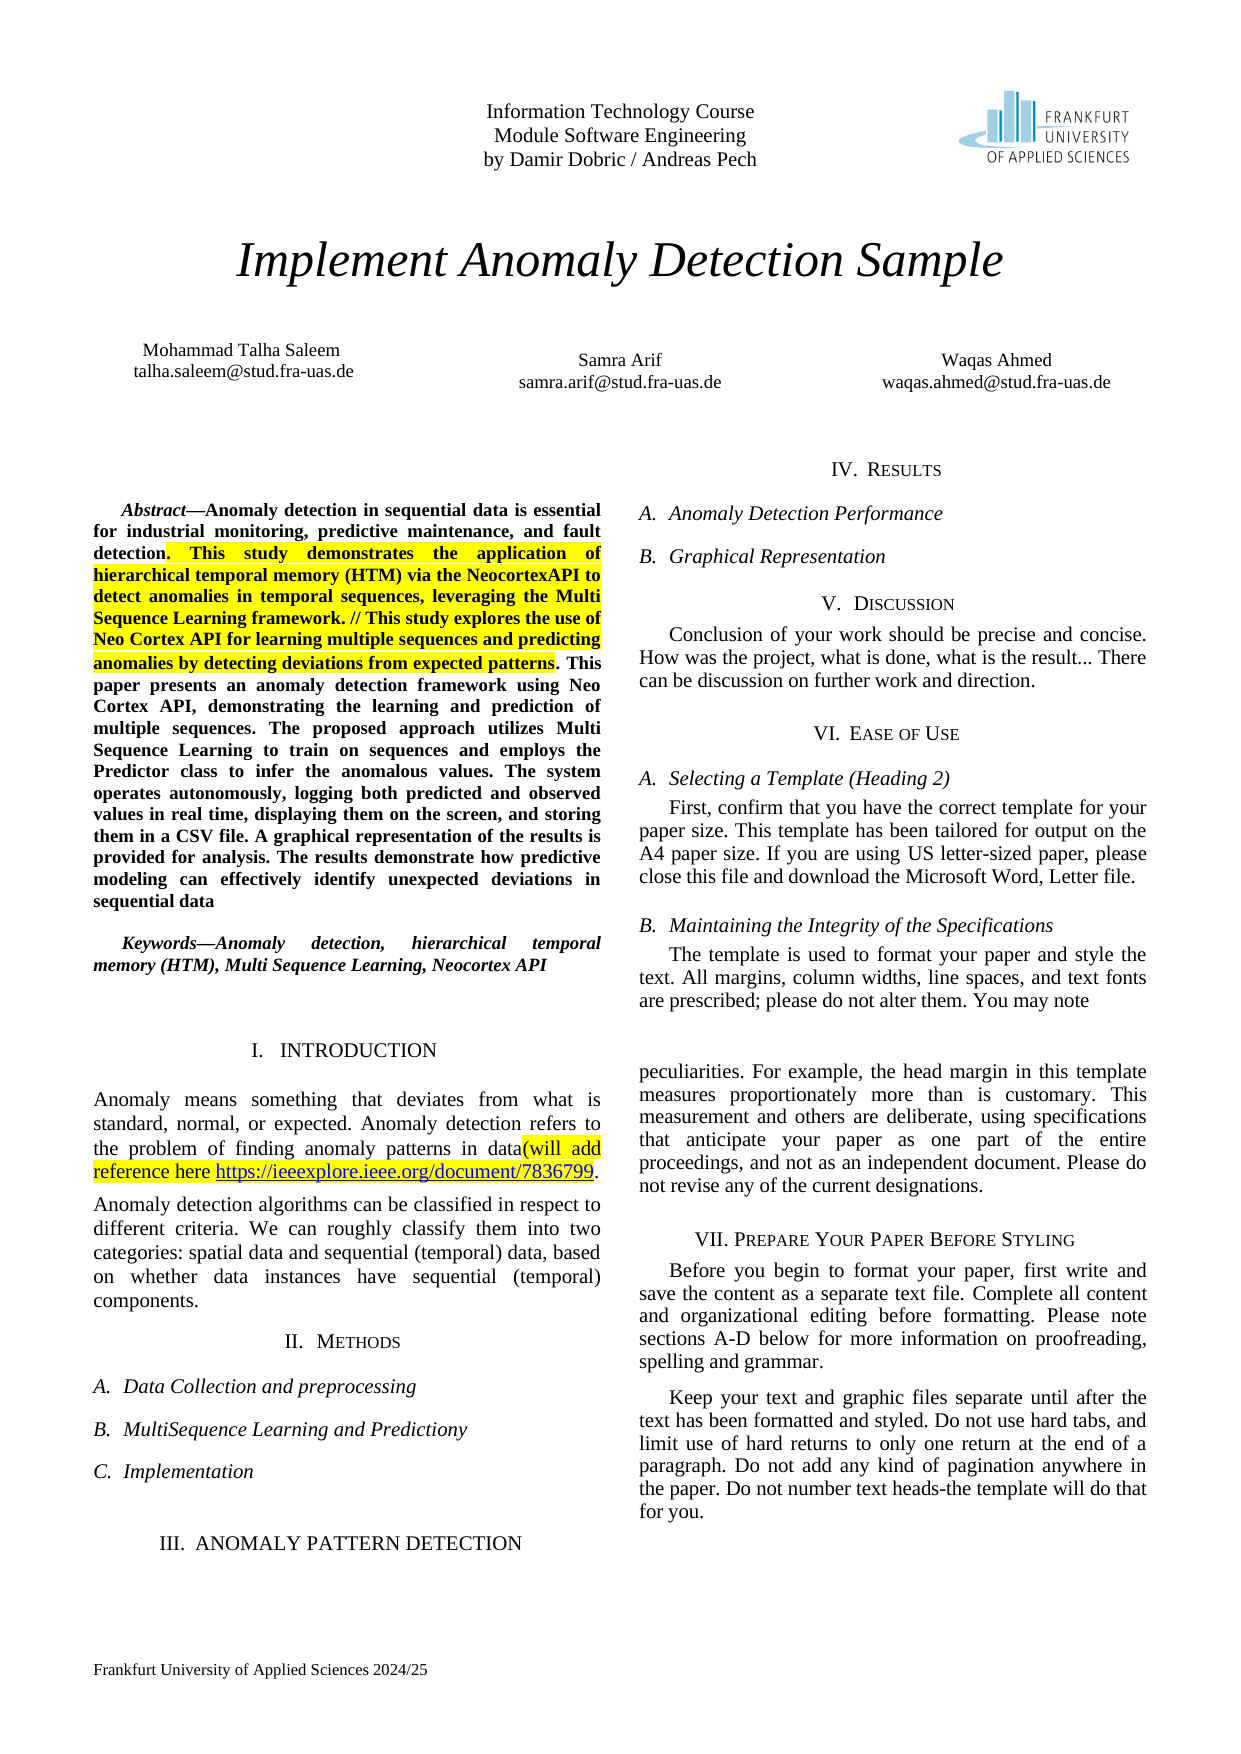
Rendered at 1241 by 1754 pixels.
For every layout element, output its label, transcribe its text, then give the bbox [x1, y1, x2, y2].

text First, confirm that you have the correct template for your paper size. This template has been tailored for output on the A4 paper size. If you are using US letter-sized paper, please close this file and download the Microsoft Word, Letter file. [639, 797, 1147, 888]
text Abstract—Anomaly detection in sequential data is essential for industrial monitoring, predictive maintenance, and fault detection. This study demonstrates the application of hierarchical temporal memory (HTM) via the NeocortexAPI to detect anomalies in temporal sequences, leveraging the Multi Sequence Learning framework. // This study explores the use of Neo Cortex API for learning multiple sequences and predicting anomalies by detecting deviations from expected patterns. This paper presents an anomaly detection framework using Neo Cortex API, demonstrating the learning and prediction of multiple sequences. The proposed approach utilizes Multi Sequence Learning to train on sequences and employs the Predictor class to infer the anomalous values. The system operates autonomously, logging both predicted and observed values in real time, displaying them on the screen, and storing them in a CSV file. A graphical representation of the results is provided for analysis. The results demonstrate how predictive modeling can effectively identify unexpected deviations in sequential data [93, 650, 601, 911]
subtitle Results [639, 456, 1147, 481]
text Anomaly detection algorithms can be classified in respect to different criteria. We can roughly classify them into two categories: spatial data and sequential (temporal) data, based on whether data instances have sequential (temporal) components. [93, 1192, 601, 1312]
text Before you begin to format your paper, first write and save the content as a separate text file. Complete all content and organizational editing before formatting. Please note sections A-D below for more information on proofreading, spelling and grammar. [639, 1259, 1147, 1373]
title Implement Anomaly Detection Sample [93, 230, 1147, 287]
subtitle Maintaining the Integrity of the Specifications [639, 913, 1147, 937]
subtitle Anomaly means something that deviates from what is standard, normal, or expected. Anomaly detection refers to the problem of finding anomaly patterns in data(will add reference here https://ieeexplore.ieee.org/document/7836799. [93, 1087, 601, 1183]
text The template is used to format your paper and style the text. All margins, column widths, line spaces, and text fonts are prescribed; please do not alter them. You may note [639, 943, 1147, 1012]
subtitle Methods [93, 1329, 601, 1353]
text Mohammad Talha Saleem talha.saleem@stud.fra-uas.de [93, 338, 394, 382]
text Keep your text and graphic files separate until after the text has been formatted and styled. Do not use hard tabs, and limit use of hard returns to only one return at the end of a paragraph. Do not add any kind of pagination anywhere in the paper. Do not number text heads-the template will do that for you. [639, 1386, 1147, 1523]
subtitle ANOMALY PATTERN DETECTION [93, 1530, 601, 1554]
subtitle Anomaly Detection Performance [639, 501, 1147, 525]
subtitle Ease of Use [639, 721, 1147, 745]
text Keywords—Anomaly detection, hierarchical temporal memory (HTM), Multi Sequence Learning, Neocortex API [93, 932, 601, 975]
picture [943, 74, 1144, 179]
subtitle Implementation [93, 1459, 601, 1483]
subtitle Discussion [639, 591, 1147, 615]
subtitle INTRODUCTION [93, 1038, 601, 1062]
text peculiarities. For example, the head margin in this template measures proportionately more than is customary. This measurement and others are deliberate, using specifications that anticipate your paper as one part of the entire proceedings, and not as an independent document. Please do not revise any of the current designations. [639, 1060, 1147, 1197]
text Conclusion of your work should be precise and concise. How was the project, what is done, what is the result... There can be discussion on further work and direction. [639, 623, 1147, 692]
text Samra Arif samra.arif@stud.fra-uas.de [469, 349, 771, 392]
text Waqas Ahmed waqas.ahmed@stud.fra-uas.de [846, 349, 1147, 392]
subtitle Prepare Your Paper Before Styling [639, 1226, 1147, 1251]
subtitle Data Collection and preprocessing [93, 1374, 601, 1398]
subtitle MultiSequence Learning and Predictiony [93, 1417, 601, 1441]
subtitle Selecting a Template (Heading 2) [639, 766, 1147, 790]
subtitle Graphical Representation [639, 544, 1147, 568]
